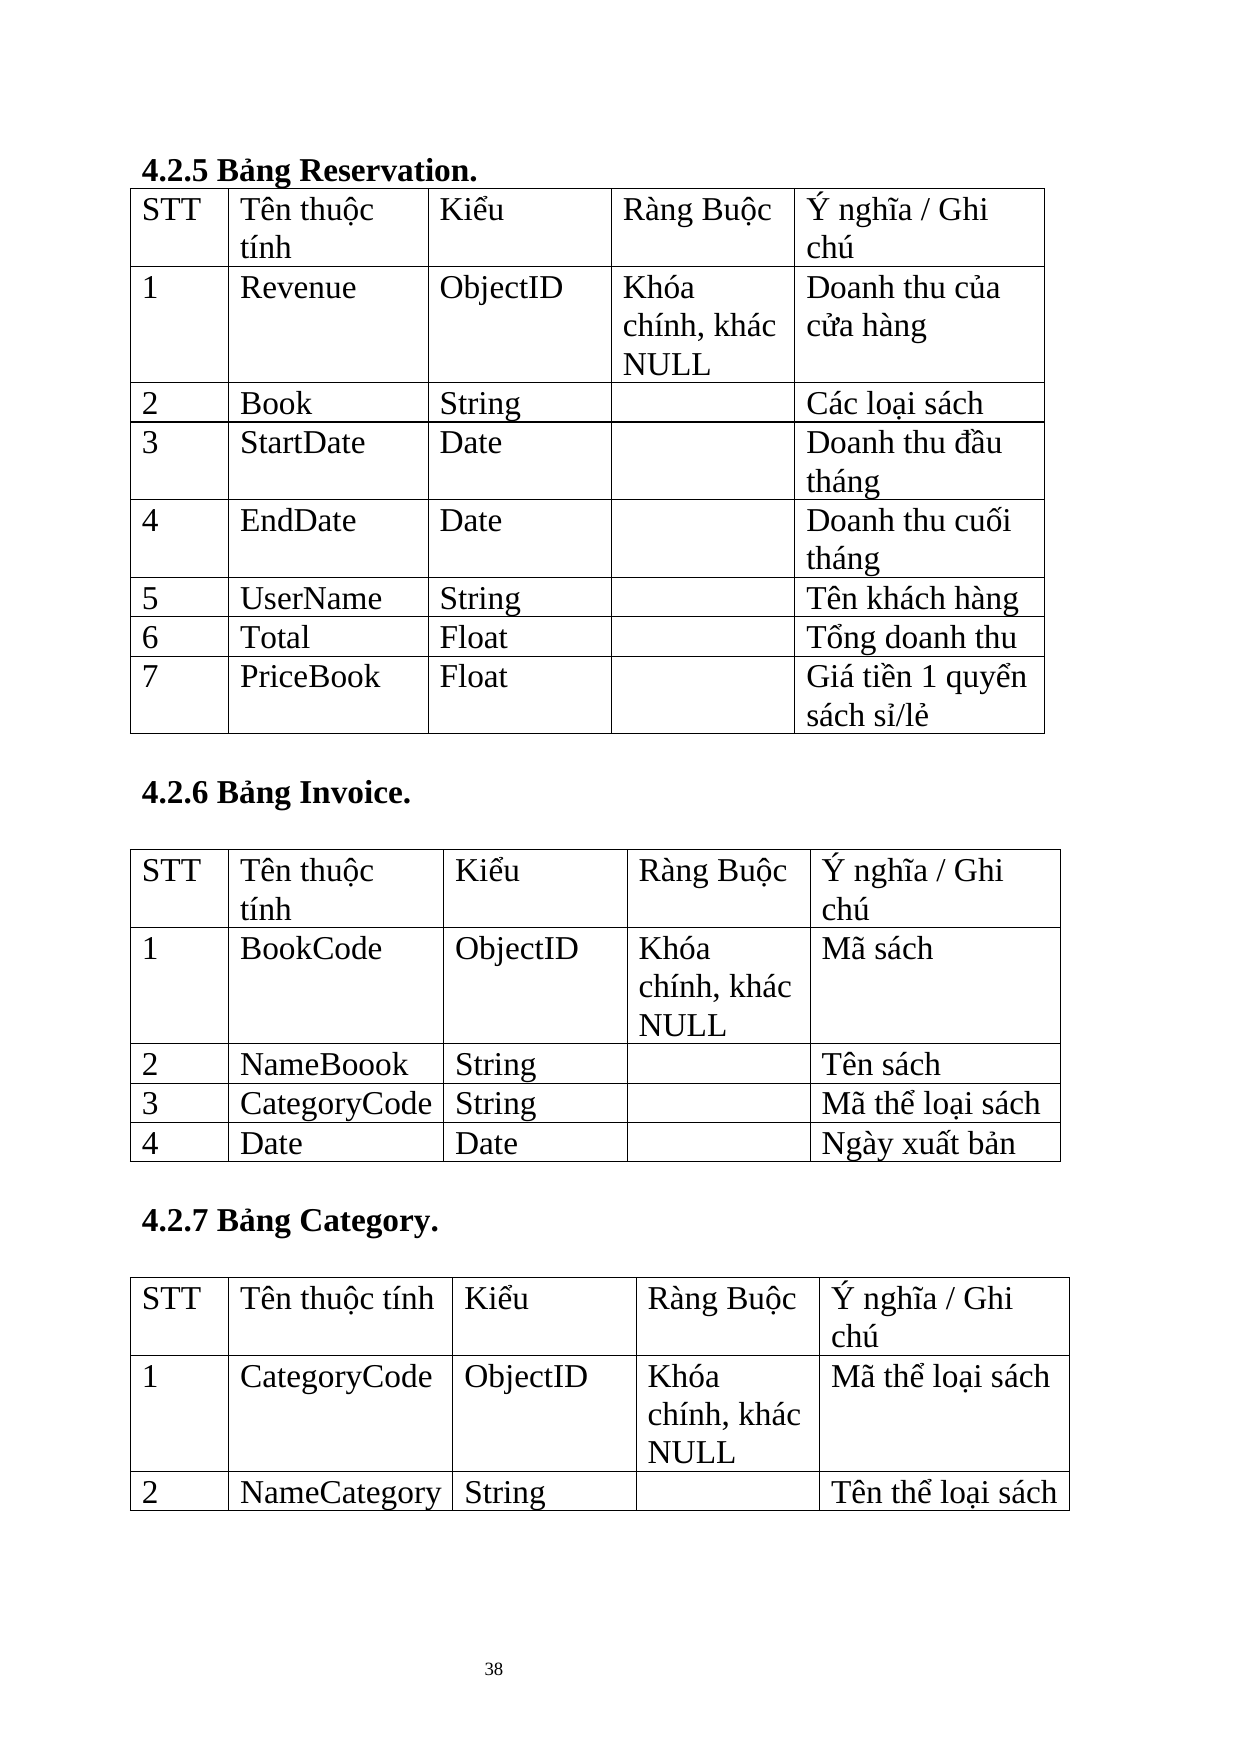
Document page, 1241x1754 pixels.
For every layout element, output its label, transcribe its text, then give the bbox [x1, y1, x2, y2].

table_cell [612, 578, 794, 616]
table_cell Doanh thu đầu tháng [795, 423, 1044, 499]
table_cell 4 [131, 500, 228, 577]
table_cell StartDate [229, 423, 428, 499]
table_cell CategoryCode [229, 1356, 452, 1471]
table_cell 4 [131, 1123, 228, 1161]
table_header Kiểu [444, 850, 627, 927]
table_cell 1 [131, 928, 228, 1043]
table_cell Doanh thu của cửa hàng [795, 267, 1044, 382]
table_cell Doanh thu cuối tháng [795, 500, 1044, 577]
table_cell Khóa chính, khác NULL [628, 928, 810, 1043]
table_cell String [444, 1084, 627, 1122]
table_cell Date [229, 1123, 443, 1161]
table_cell 2 [131, 1044, 228, 1082]
table_cell Book [229, 383, 428, 421]
table_header Tên thuộc tính [229, 850, 443, 927]
table_header Ràng Buộc [628, 850, 810, 927]
table_cell 3 [131, 1084, 228, 1122]
table_cell 3 [131, 423, 228, 499]
table_cell [628, 1123, 810, 1161]
table_header STT [131, 1278, 228, 1355]
table_cell [628, 1084, 810, 1122]
table_header Tên thuộc tính [229, 189, 428, 266]
table_header Ràng Buộc [612, 189, 794, 266]
table_cell [612, 383, 794, 421]
table_cell 2 [131, 1472, 228, 1510]
table_header Tên thuộc tính [229, 1278, 452, 1355]
table_cell Mã thể loại sách [811, 1084, 1060, 1122]
table_cell Date [429, 423, 611, 499]
table_cell ObjectID [429, 267, 611, 382]
table_header Ràng Buộc [637, 1278, 819, 1355]
list Bảng Category. [142, 1201, 1127, 1239]
table_cell [637, 1472, 819, 1510]
table_cell [612, 617, 794, 656]
table_header Kiểu [429, 189, 611, 266]
table_cell Giá tiền 1 quyển sách sỉ/lẻ [795, 657, 1044, 733]
table_cell UserName [229, 578, 428, 616]
table_cell String [444, 1044, 627, 1082]
table_header Ý nghĩa / Ghi chú [811, 850, 1060, 927]
table_header Kiểu [453, 1278, 636, 1355]
table_cell 2 [131, 383, 228, 421]
table_header STT [131, 850, 228, 927]
table_cell EndDate [229, 500, 428, 577]
table_cell Mã thể loại sách [820, 1356, 1069, 1471]
table_cell 6 [131, 617, 228, 656]
table_header STT [131, 189, 228, 266]
table_cell [612, 423, 794, 499]
table_cell Date [429, 500, 611, 577]
table_cell NameCategory [229, 1472, 452, 1510]
table_cell Tổng doanh thu [795, 617, 1044, 656]
table_cell [612, 500, 794, 577]
table_cell Tên khách hàng [795, 578, 1044, 616]
table_cell NameBoook [229, 1044, 443, 1082]
table_cell 1 [131, 267, 228, 382]
table_cell Mã sách [811, 928, 1060, 1043]
table_cell PriceBook [229, 657, 428, 733]
table_cell Tên thể loại sách [820, 1472, 1069, 1510]
table_cell Khóa chính, khác NULL [612, 267, 794, 382]
table_cell String [453, 1472, 636, 1510]
table_cell Ngày xuất bản [811, 1123, 1060, 1161]
table_cell Revenue [229, 267, 428, 382]
table_cell 1 [131, 1356, 228, 1471]
table_cell 7 [131, 657, 228, 733]
table_cell CategoryCode [229, 1084, 443, 1122]
table_cell Tên sách [811, 1044, 1060, 1082]
table_cell Total [229, 617, 428, 656]
table_cell ObjectID [453, 1356, 636, 1471]
table_cell Float [429, 657, 611, 733]
table_cell Khóa chính, khác NULL [637, 1356, 819, 1471]
table_cell String [429, 578, 611, 616]
list Bảng Invoice. [142, 773, 1127, 811]
table_header Ý nghĩa / Ghi chú [795, 189, 1044, 266]
table_cell Float [429, 617, 611, 656]
table_cell BookCode [229, 928, 443, 1043]
table_cell ObjectID [444, 928, 627, 1043]
table_cell 5 [131, 578, 228, 616]
table_cell Date [444, 1123, 627, 1161]
table_cell [612, 657, 794, 733]
table_cell Các loại sách [795, 383, 1044, 421]
table_cell String [429, 383, 611, 421]
table_header Ý nghĩa / Ghi chú [820, 1278, 1069, 1355]
table_cell [628, 1044, 810, 1082]
list Bảng Reservation. [142, 150, 1127, 188]
